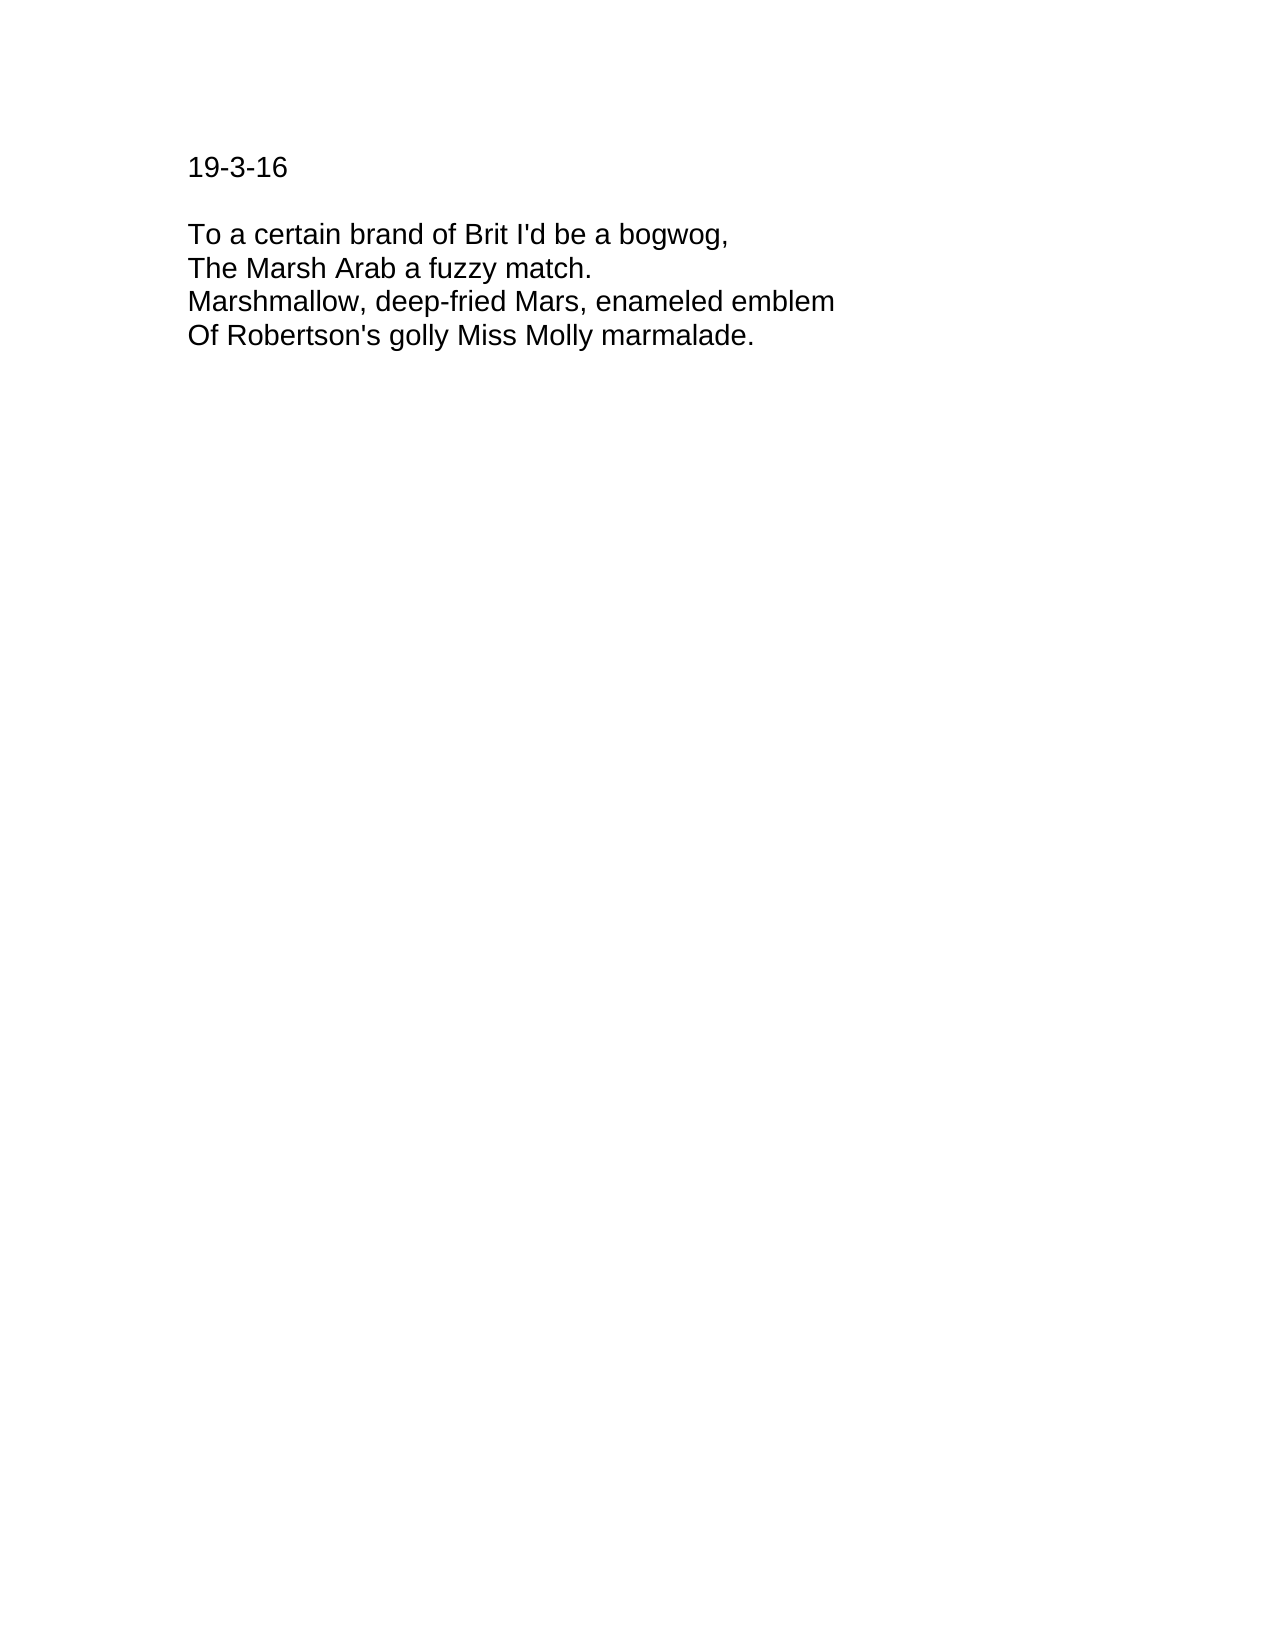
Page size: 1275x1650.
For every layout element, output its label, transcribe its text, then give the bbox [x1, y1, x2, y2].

text 19-3-16 To a certain brand of Brit I'd be a bogwog, The Marsh Arab a fuzzy match. Marshmallow, deep-fried Mars, enameled emblem Of Robertson's golly Miss Molly marmalade. [187, 150, 1087, 385]
